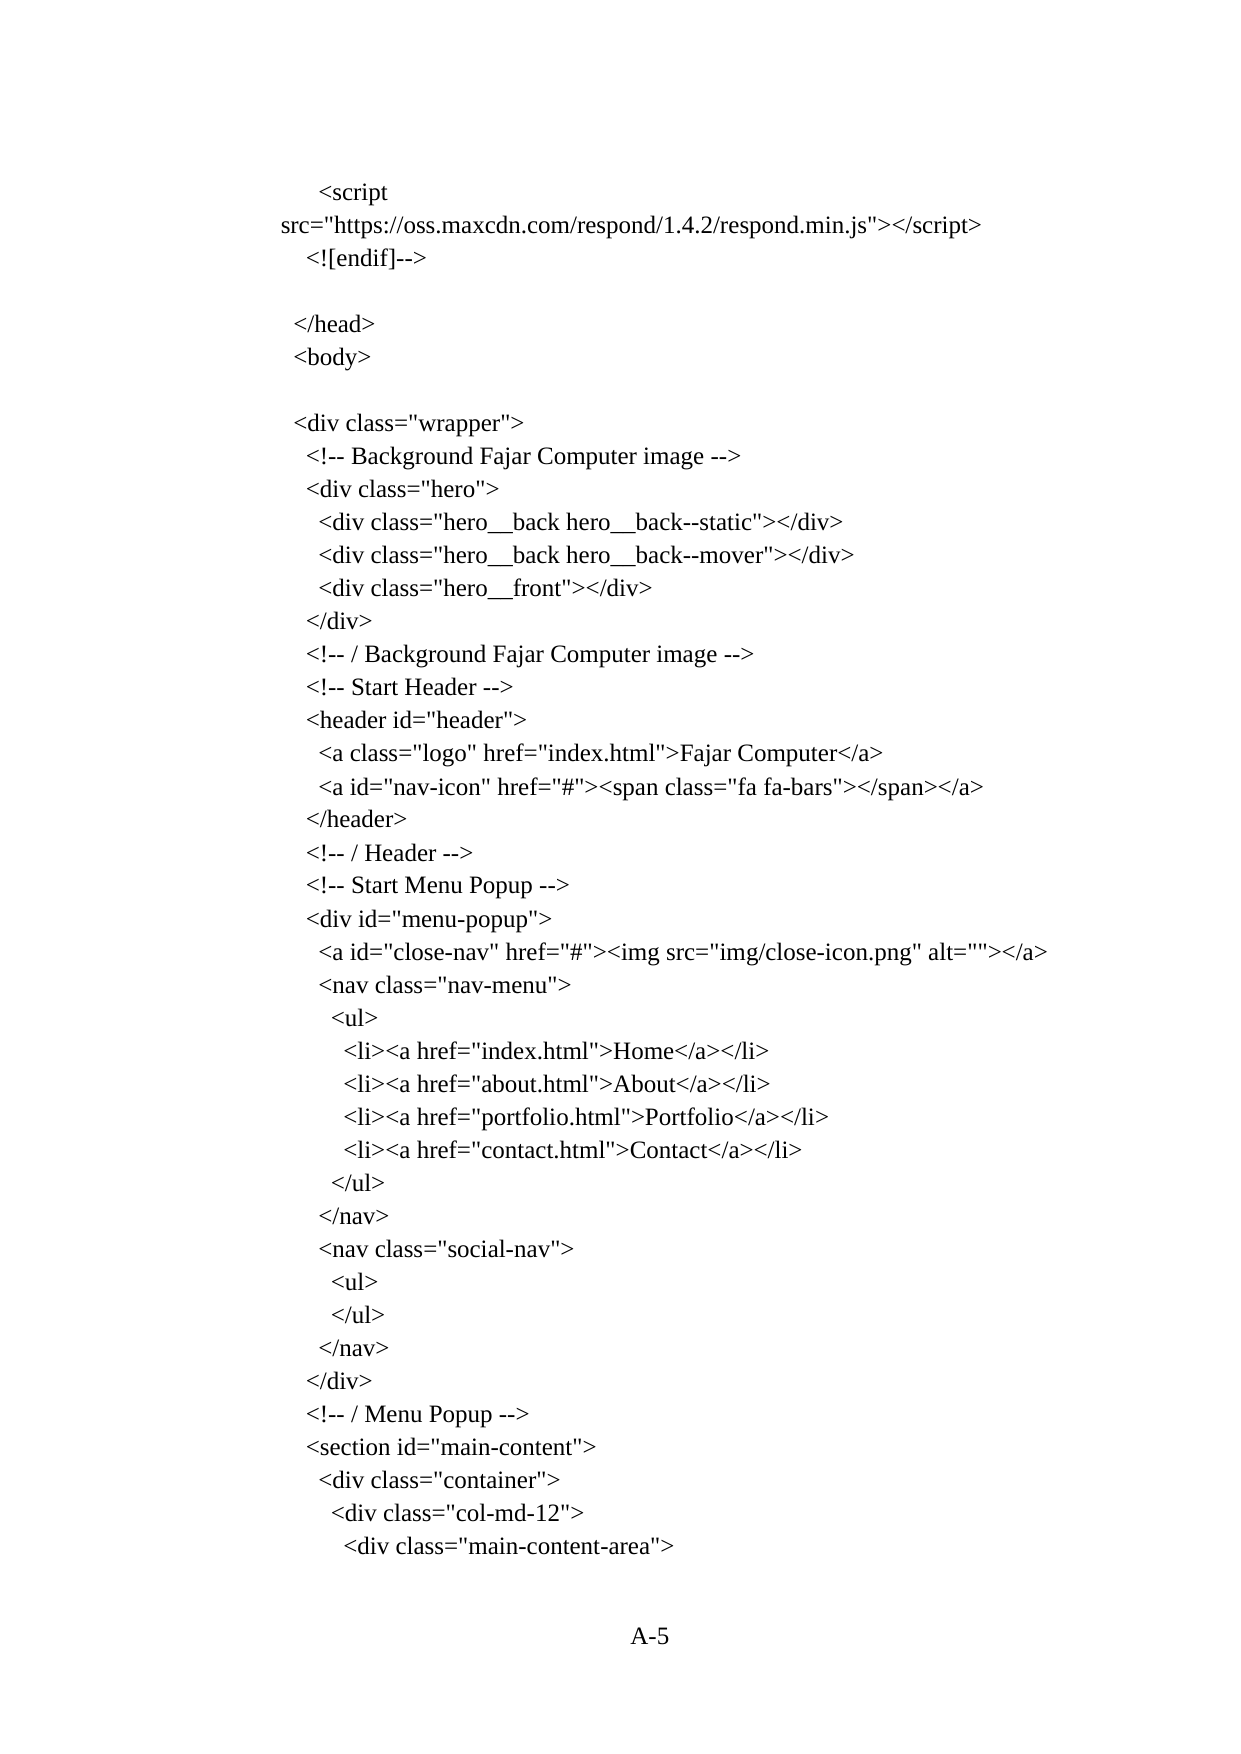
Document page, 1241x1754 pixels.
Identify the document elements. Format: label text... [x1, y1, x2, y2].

list <!-- Start Menu Popup --> [281, 871, 1063, 899]
list <div id="menu-popup"> [281, 904, 1063, 932]
list <a id="close-nav" href="#"><img src="img/close-icon.png" alt=""></a> [281, 937, 1063, 965]
list <script src="https://oss.maxcdn.com/respond/1.4.2/respond.min.js"></script> [281, 177, 1063, 239]
list <!-- / Header --> [281, 838, 1063, 866]
list <ul> [281, 1267, 1063, 1296]
list <!-- Start Header --> [281, 672, 1063, 701]
list </nav> [281, 1201, 1063, 1229]
list </nav> [281, 1333, 1063, 1362]
list <div class="hero__back hero__back--mover"></div> [281, 540, 1063, 569]
list <div class="main-content-area"> [281, 1531, 1063, 1560]
list <body> [281, 342, 1063, 371]
list <![endif]--> [281, 243, 1063, 272]
list <nav class="social-nav"> [281, 1234, 1063, 1263]
list <li><a href="contact.html">Contact</a></li> [281, 1135, 1063, 1163]
list <div class="hero__front"></div> [281, 573, 1063, 602]
list <!-- / Background Fajar Computer image --> [281, 639, 1063, 668]
list <li><a href="index.html">Home</a></li> [281, 1036, 1063, 1064]
list </ul> [281, 1168, 1063, 1197]
list <li><a href="about.html">About</a></li> [281, 1069, 1063, 1097]
list <header id="header"> [281, 706, 1063, 734]
list <!-- Background Fajar Computer image --> [281, 441, 1063, 470]
list <ul> [281, 1003, 1063, 1031]
list <li><a href="portfolio.html">Portfolio</a></li> [281, 1102, 1063, 1131]
list <a id="nav-icon" href="#"><span class="fa fa-bars"></span></a> [281, 772, 1063, 800]
list </div> [281, 1366, 1063, 1395]
list <section id="main-content"> [281, 1432, 1063, 1461]
list </div> [281, 606, 1063, 635]
list <div class="container"> [281, 1465, 1063, 1494]
list <nav class="nav-menu"> [281, 970, 1063, 998]
list <!-- / Menu Popup --> [281, 1399, 1063, 1428]
list <a class="logo" href="index.html">Fajar Computer</a> [281, 738, 1063, 767]
list </ul> [281, 1300, 1063, 1329]
list <div class="hero__back hero__back--static"></div> [281, 507, 1063, 536]
list <div class="hero"> [281, 474, 1063, 503]
list <div class="wrapper"> [281, 408, 1063, 437]
list <div class="col-md-12"> [281, 1498, 1063, 1527]
list </header> [281, 804, 1063, 833]
list </head> [281, 309, 1063, 338]
